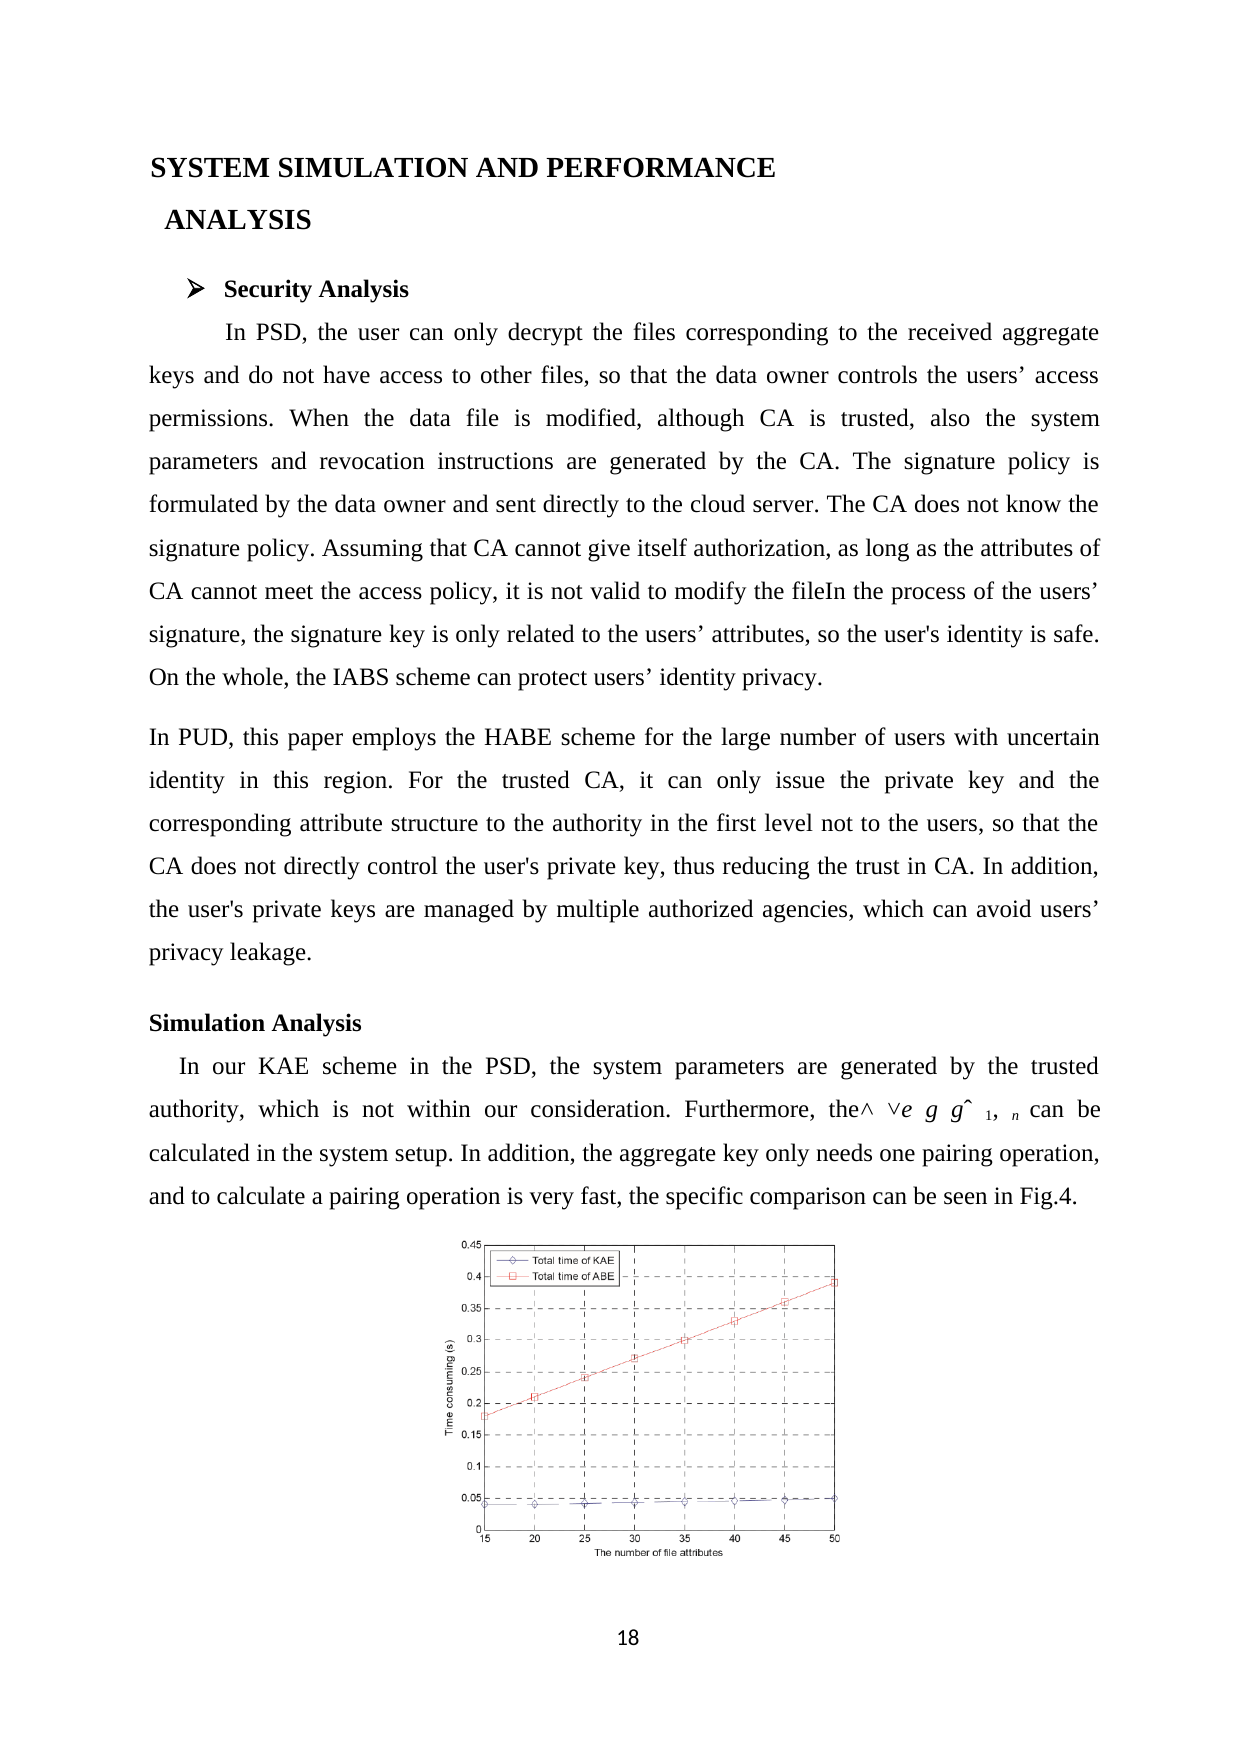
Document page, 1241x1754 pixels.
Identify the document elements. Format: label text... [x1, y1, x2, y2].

text SYSTEM SIMULATION AND PERFORMANCE [150, 150, 1105, 183]
text ANALYSIS [157, 202, 1088, 236]
text In PSD, the user can only decrypt the files corresponding to the received aggregate keys and do not have access to other files, so that the data owner controls the users’ access permissions. When the data file is modified, although CA is trusted, also the system parameters and revocation instructions are generated by the CA. The signature policy is formulated by the data owner and sent directly to the cloud server. The CA does not know the signature policy. Assuming that CA cannot give itself authorization, as long as the attributes of CA cannot meet the access policy, it is not valid to modify the fileIn the process of the users’ signature, the signature key is only related to the users’ attributes, so the user's identity is safe. On the whole, the IABS scheme can protect users’ identity privacy. [148, 317, 1101, 691]
picture [444, 1240, 840, 1556]
subtitle Simulation Analysis [148, 1008, 1105, 1037]
text In our KAE scheme in the PSD, the system parameters are generated by the trusted authority, which is not within our consideration. Furthermore, the˄ ˅e g gˆ 1, n can be calculated in the system setup. In addition, the aggregate key only needs one pairing operation, and to calculate a pairing operation is very fast, the specific comparison can be seen in Fig.4. [148, 1051, 1101, 1209]
text In PUD, this paper employs the HABE scheme for the large number of users with uncertain identity in this region. For the trusted CA, it can only issue the private key and the corresponding attribute structure to the authority in the first level not to the users, so that the CA does not directly control the user's private key, thus reducing the trust in CA. In addition, the user's private keys are managed by multiple authorized agencies, which can avoid users’ privacy leakage. [148, 722, 1101, 966]
subtitle Security Analysis [186, 274, 1105, 303]
